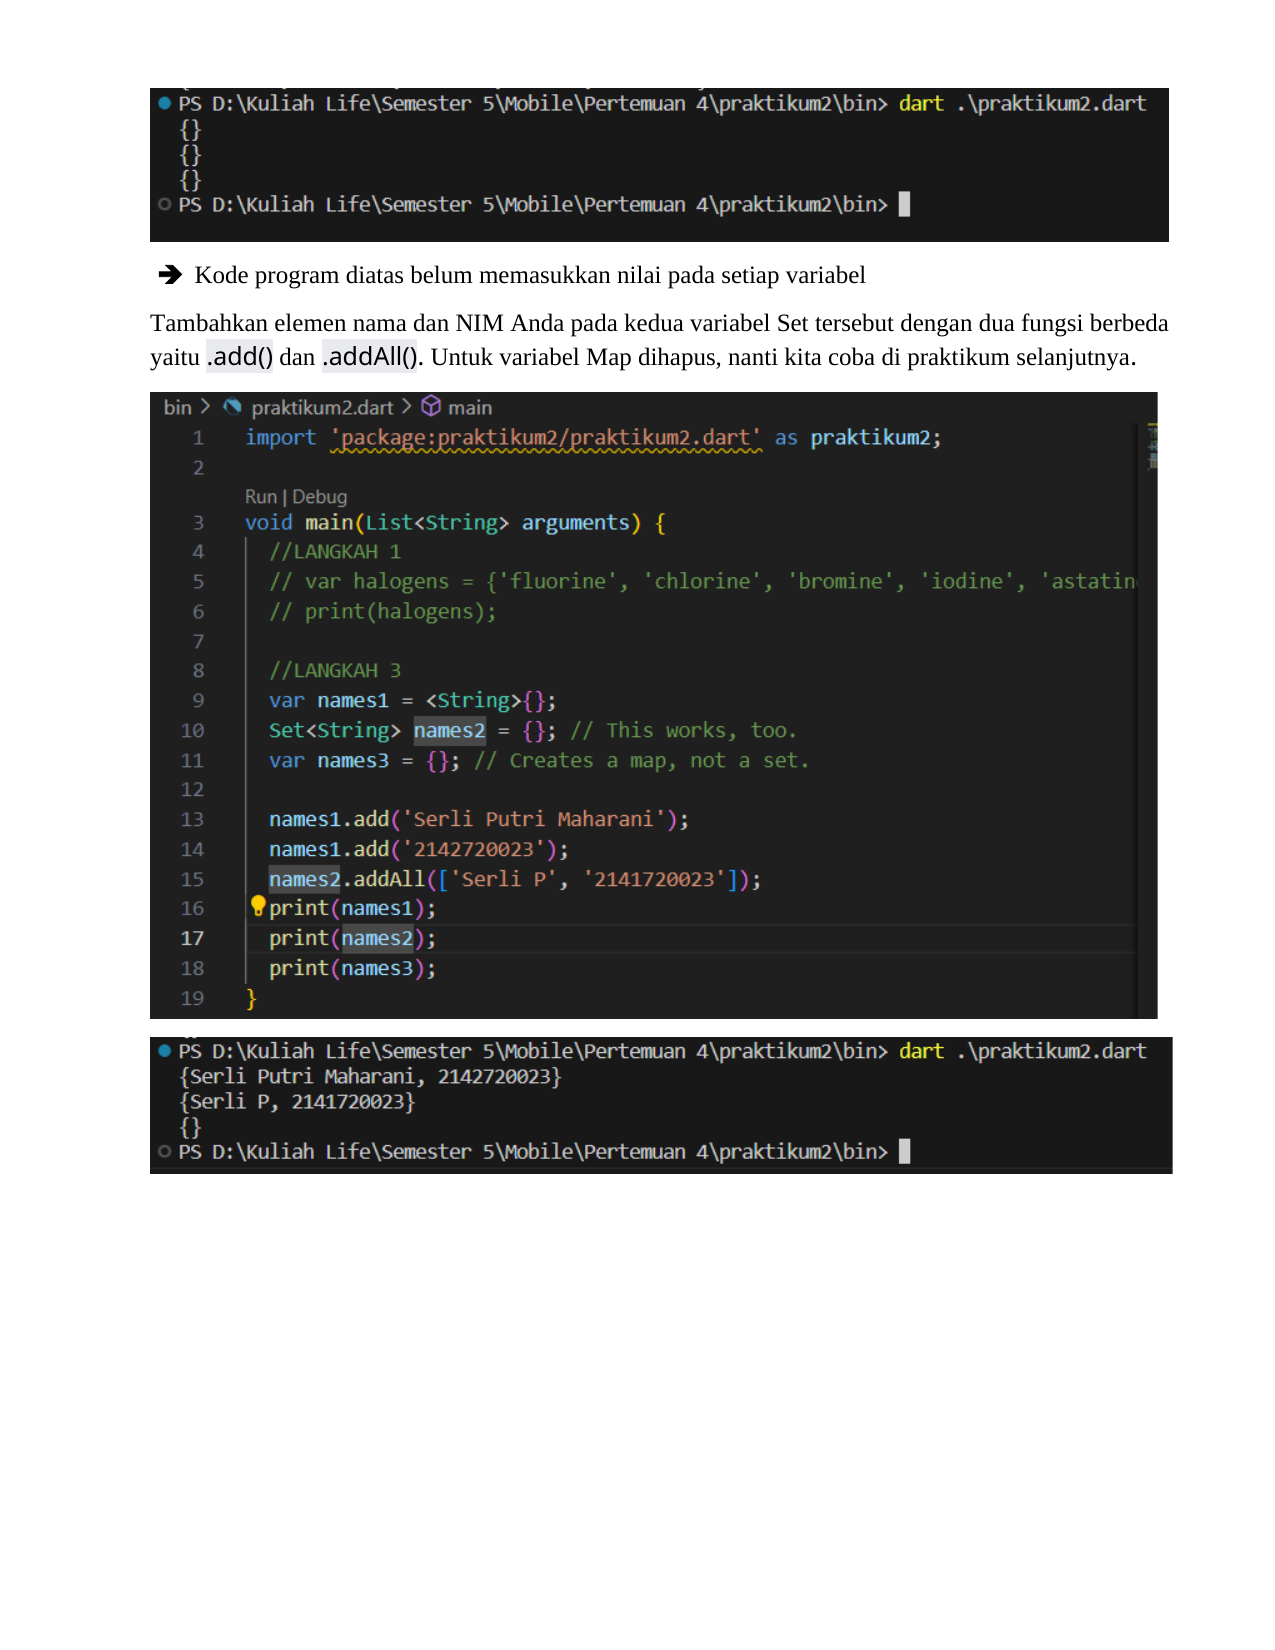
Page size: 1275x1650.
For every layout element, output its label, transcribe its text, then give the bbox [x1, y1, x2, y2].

picture [150, 392, 1158, 1019]
list Kode program diatas belum memasukkan nilai pada setiap variabel [157, 260, 1181, 289]
picture [150, 1037, 1173, 1174]
text Tambahkan elemen nama dan NIM Anda pada kedua variabel Set tersebut dengan dua fungsi berbeda yaitu .add() dan .addAll(). Untuk variabel Map dihapus, nanti kita coba di praktikum selanjutnya. [150, 308, 1181, 373]
picture [150, 88, 1169, 242]
